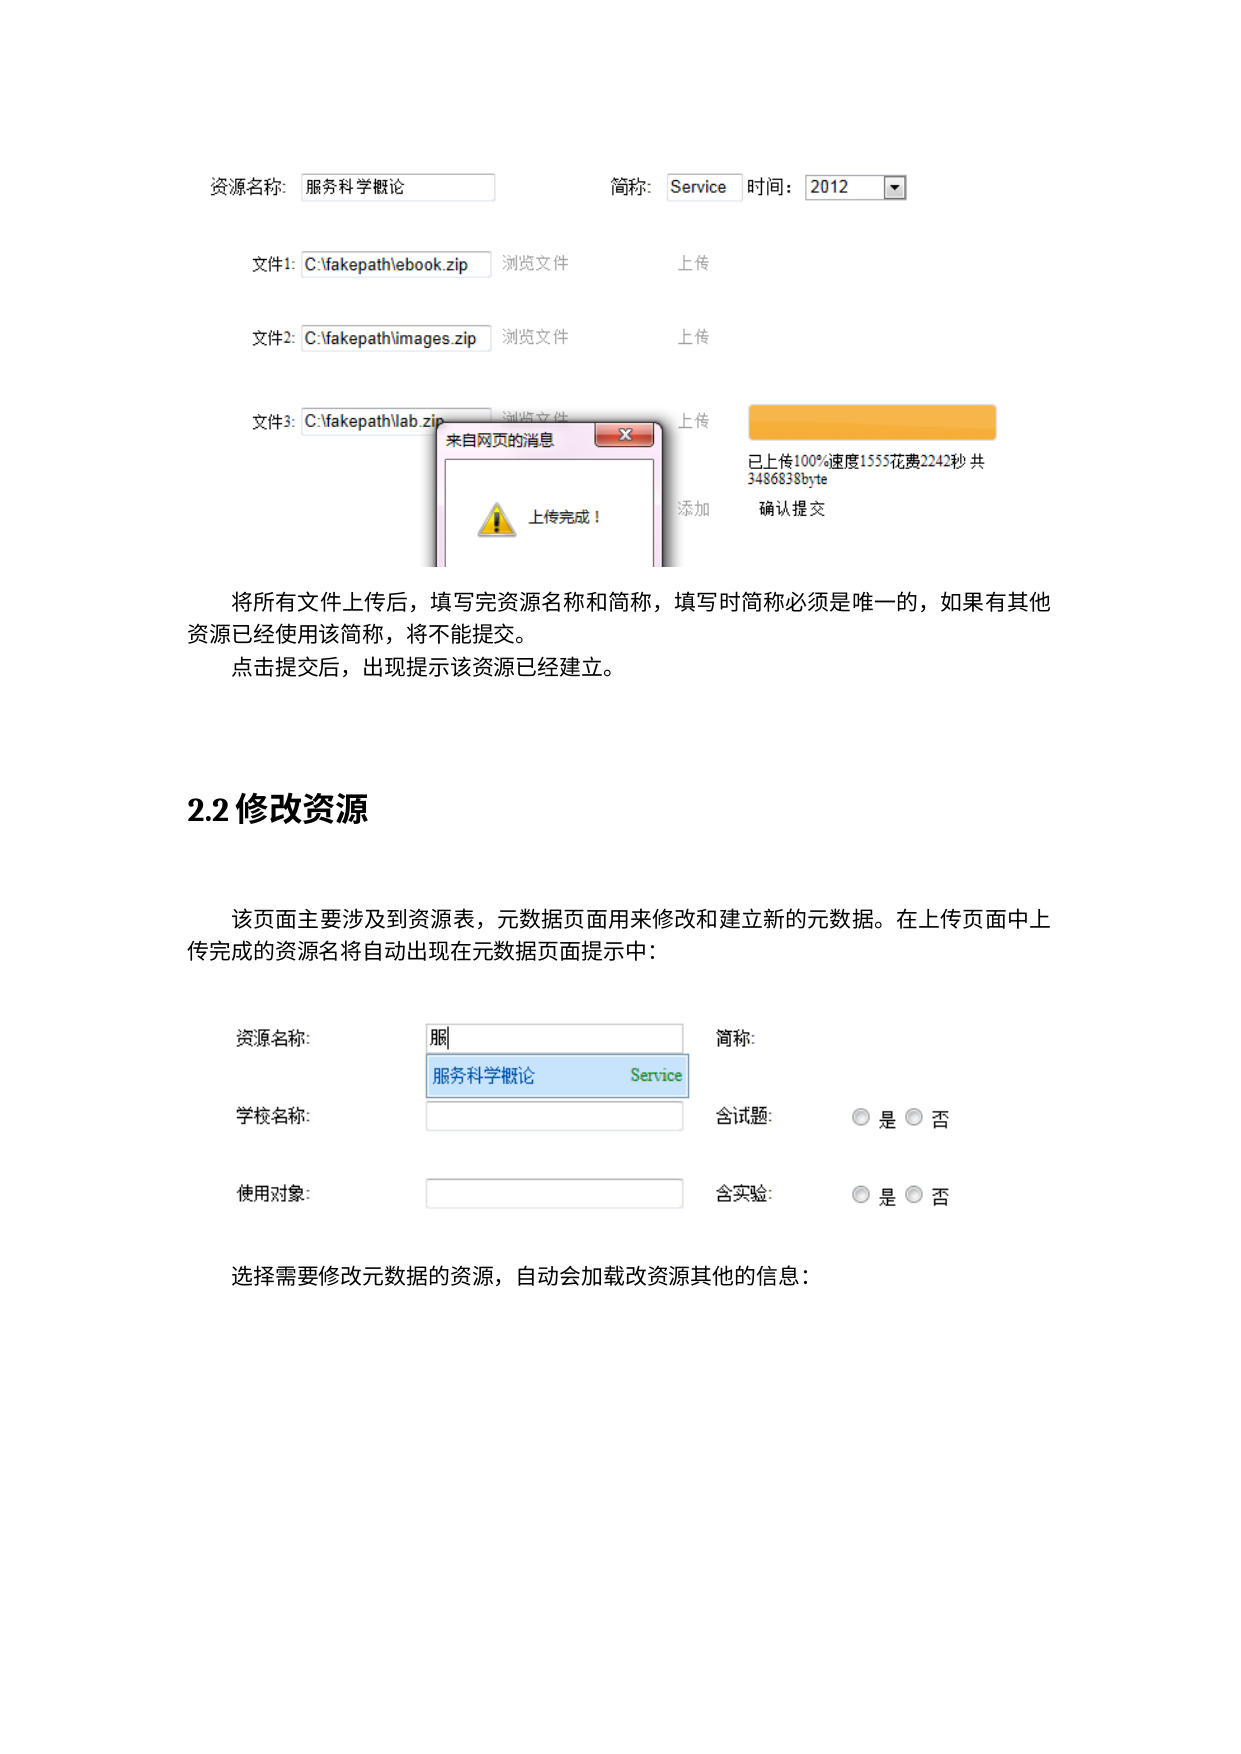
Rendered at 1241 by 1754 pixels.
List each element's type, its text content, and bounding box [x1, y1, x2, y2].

picture [187, 998, 1053, 1229]
text 将所有文件上传后，填写完资源名称和简称，填写时简称必须是唯一的，如果有其他资源已经使用该简称，将不能提交。 [187, 584, 1053, 649]
text 点击提交后，出现提示该资源已经建立。 [187, 649, 1053, 682]
text 该页面主要涉及到资源表，元数据页面用来修改和建立新的元数据。在上传页面中上传完成的资源名将自动出现在元数据页面提示中： [187, 901, 1053, 966]
picture [187, 162, 1053, 567]
subtitle 2.2修改资源 [187, 774, 1053, 839]
text 选择需要修改元数据的资源，自动会加载改资源其他的信息： [187, 1259, 1053, 1291]
